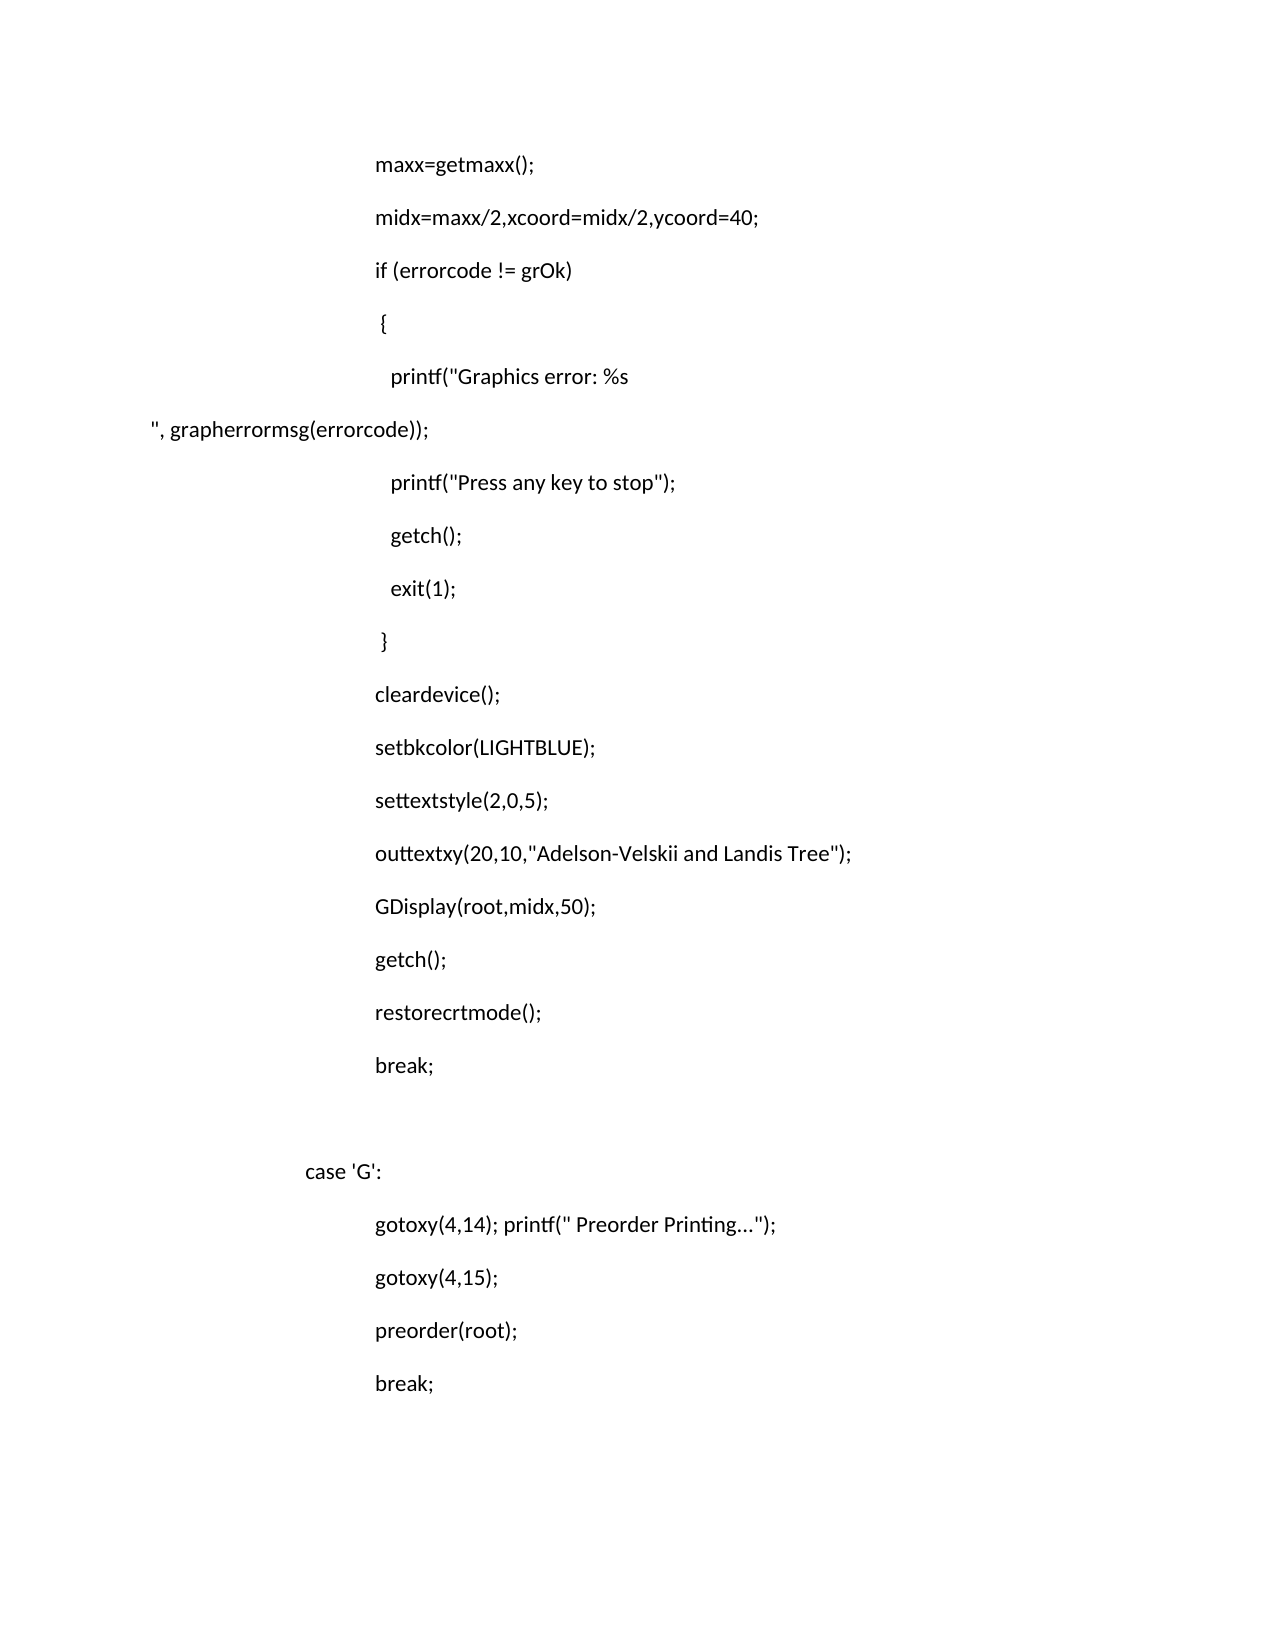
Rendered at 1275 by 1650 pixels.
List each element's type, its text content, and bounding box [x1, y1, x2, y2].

text printf("Graphics error: %s [150, 362, 1125, 390]
text settextstyle(2,0,5); [150, 786, 1125, 814]
text { [150, 309, 1125, 337]
text outtextxy(20,10,"Adelson-Velskii and Landis Tree"); [150, 839, 1125, 867]
text gotoxy(4,14); printf(" Preorder Printing..."); [150, 1210, 1125, 1238]
text exit(1); [150, 574, 1125, 602]
text GDisplay(root,midx,50); [150, 892, 1125, 920]
text break; [150, 1051, 1125, 1079]
text getch(); [150, 945, 1125, 973]
text maxx=getmaxx(); [150, 150, 1125, 178]
text case 'G': [150, 1157, 1125, 1185]
text setbkcolor(LIGHTBLUE); [150, 733, 1125, 761]
text break; [150, 1369, 1125, 1397]
text gotoxy(4,15); [150, 1263, 1125, 1291]
text } [150, 627, 1125, 655]
text getch(); [150, 521, 1125, 549]
text if (errorcode != grOk) [150, 256, 1125, 284]
text restorecrtmode(); [150, 998, 1125, 1026]
text ", grapherrormsg(errorcode)); [150, 415, 1125, 443]
text preorder(root); [150, 1316, 1125, 1344]
text cleardevice(); [150, 680, 1125, 708]
text midx=maxx/2,xcoord=midx/2,ycoord=40; [150, 203, 1125, 231]
text printf("Press any key to stop"); [150, 468, 1125, 496]
